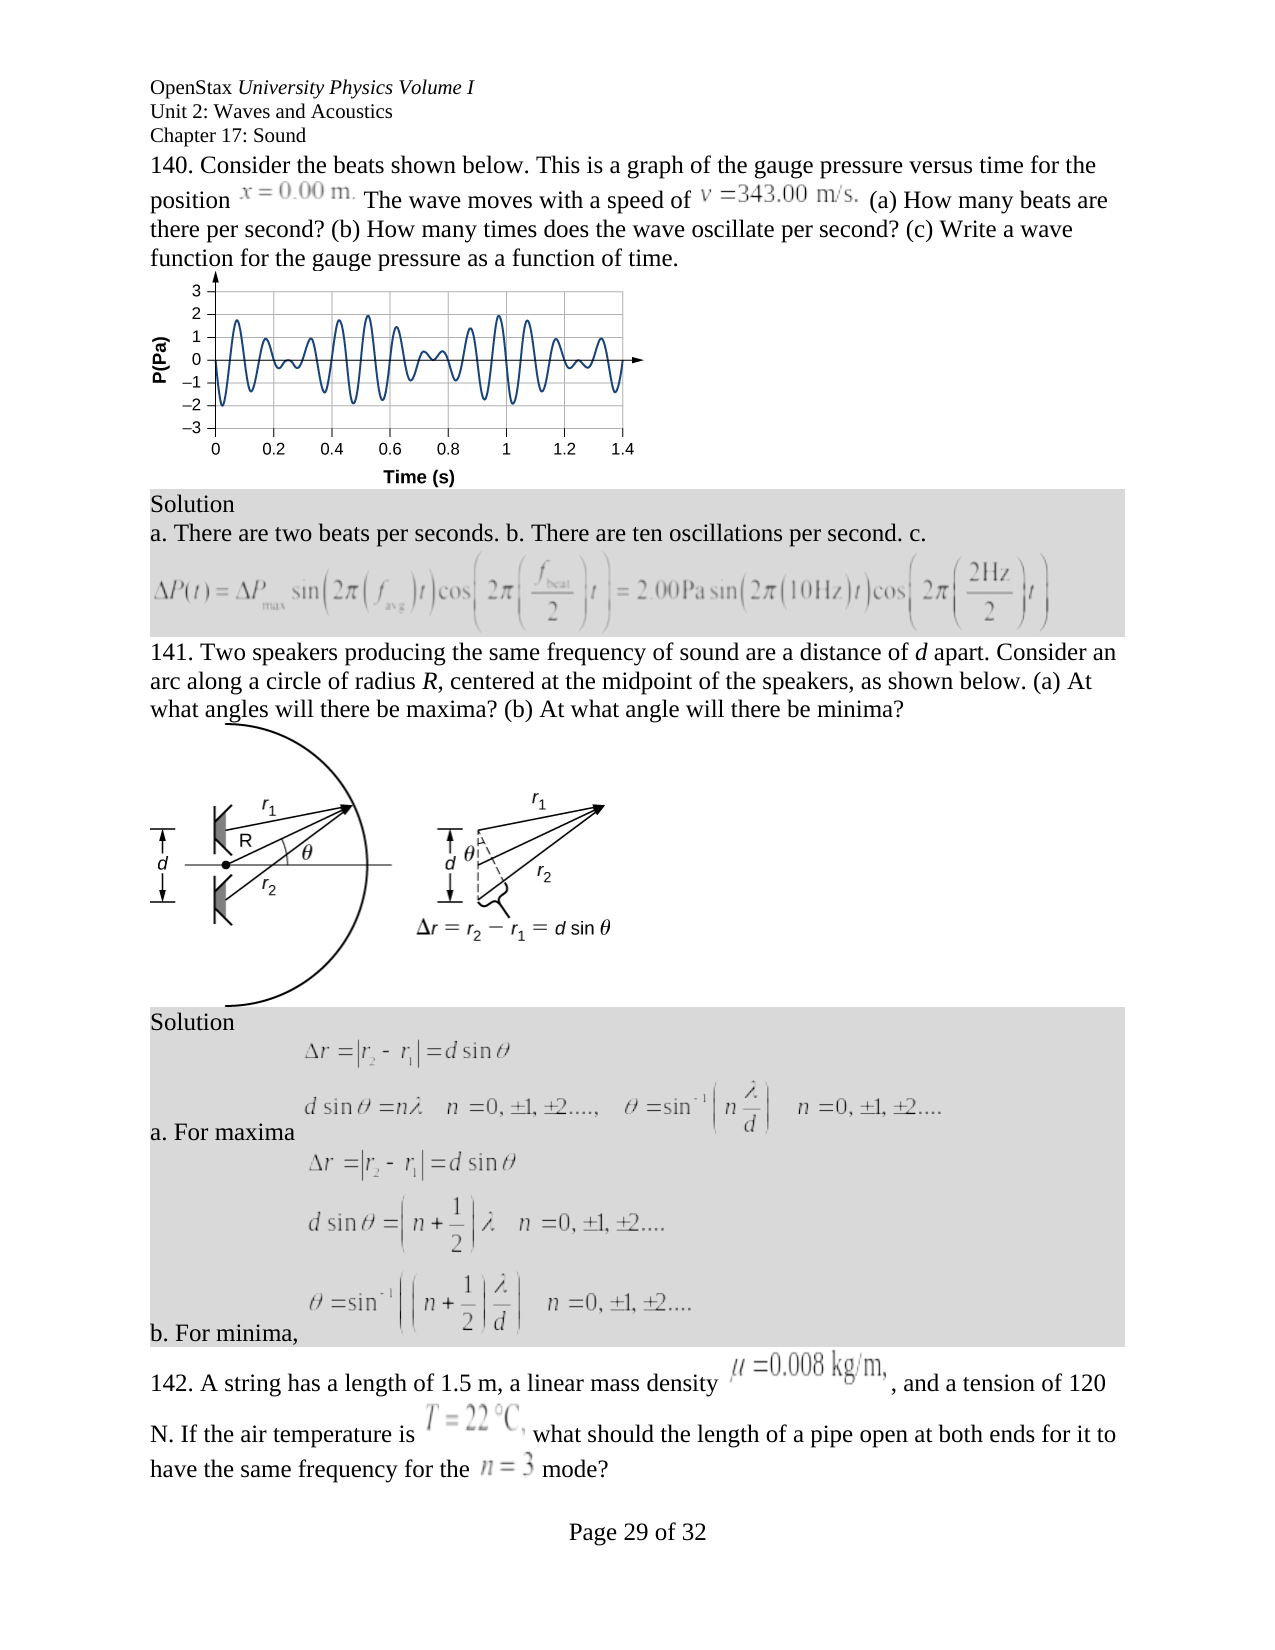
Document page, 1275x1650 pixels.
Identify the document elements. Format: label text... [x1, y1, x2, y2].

text a. For maxima [150, 1036, 1125, 1146]
picture [150, 271, 644, 489]
list Two speakers producing the same frequency of sound are a distance of d apart. Consider an arc along a circle of radius R, centered at the midpoint of the speakers, as shown below. (a) At what angles will there be maxima? (b) At what angle will there be minima? [150, 637, 1125, 723]
text Solution [150, 489, 1125, 518]
list Consider the beats shown below. This is a graph of the gauge pressure versus time for the position The wave moves with a speed of (a) How many beats are there per second? (b) How many times does the wave oscillate per second? (c) Write a wave function for the gauge pressure as a function of time. [150, 150, 1125, 271]
picture [150, 723, 611, 1007]
list A string has a length of 1.5 m, a linear mass density , and a tension of 120 N. If the air temperature is what should the length of a pipe open at both ends for it to have the same frequency for the mode? [150, 1347, 1125, 1483]
text Solution [150, 1007, 1125, 1036]
text a. There are two beats per seconds. b. There are ten oscillations per second. c. [150, 518, 1125, 637]
text b. For minima, [150, 1146, 1125, 1347]
